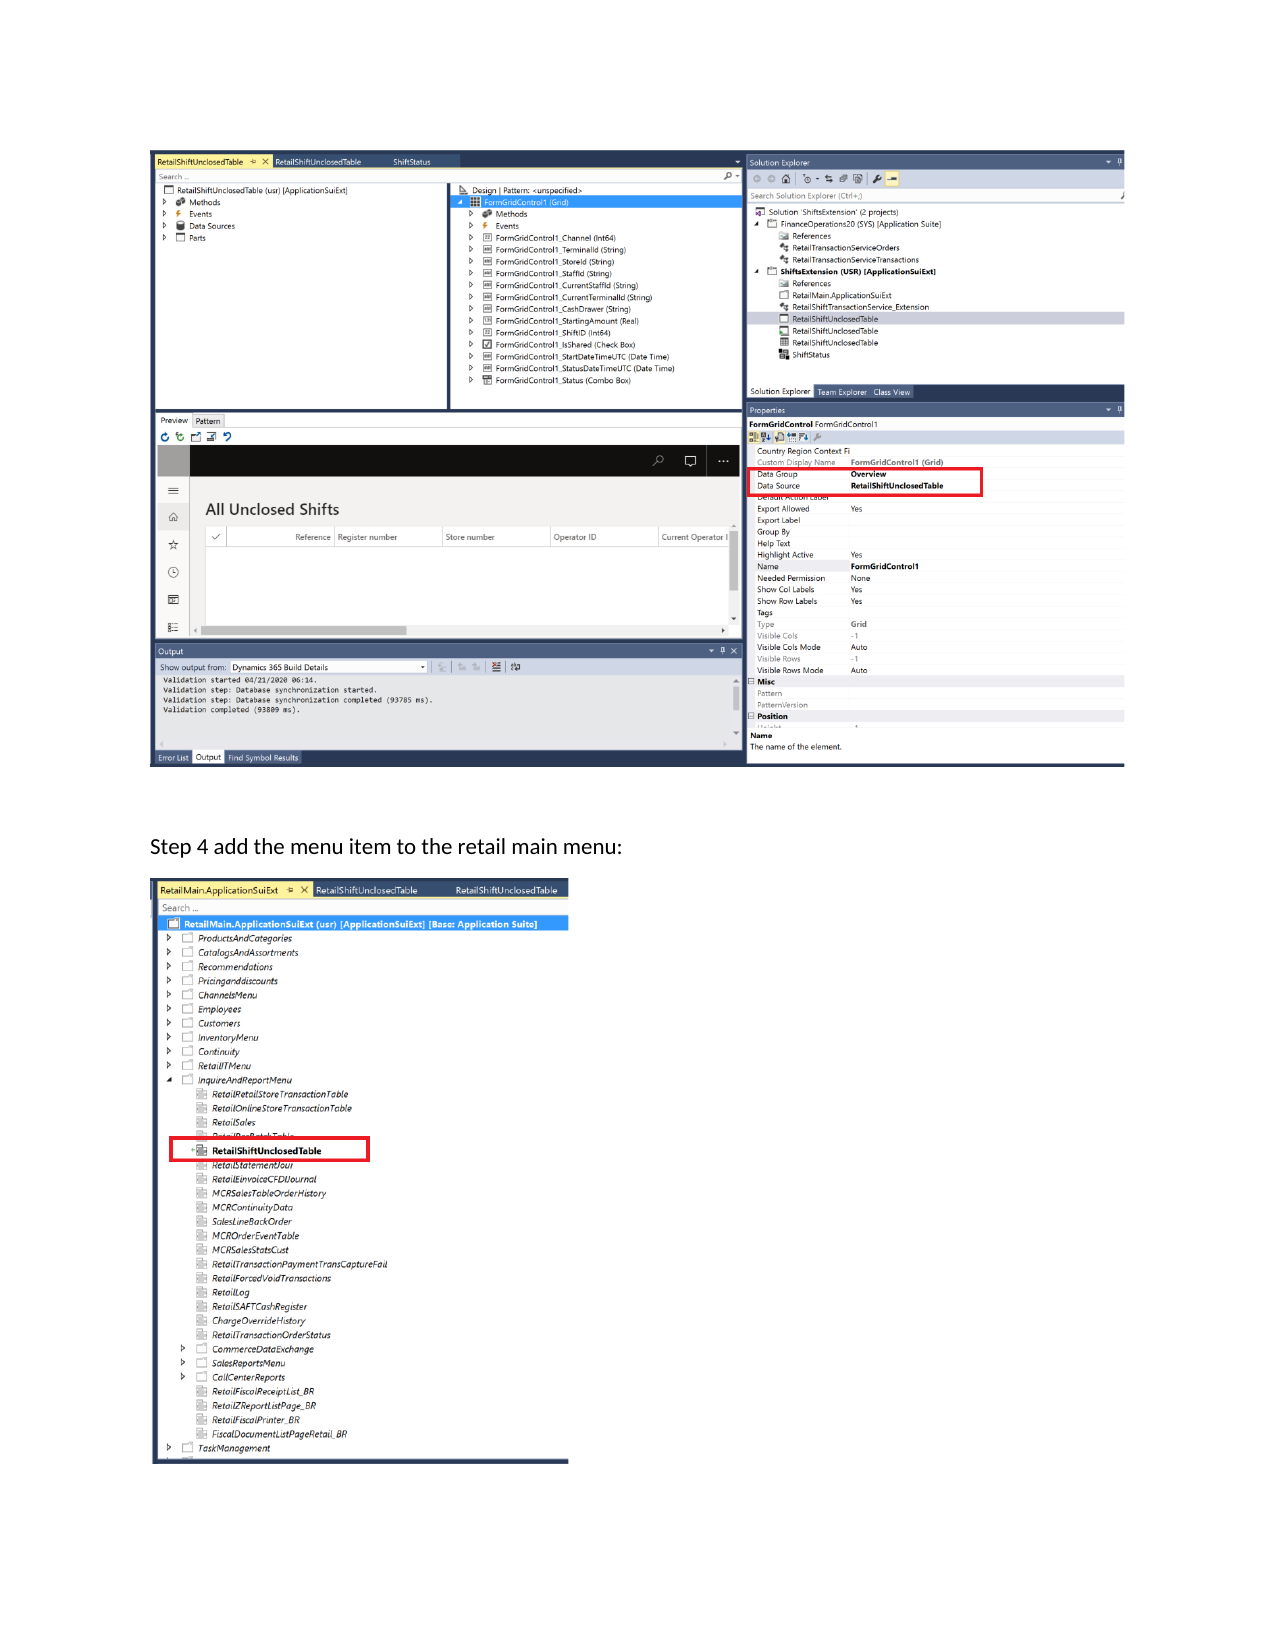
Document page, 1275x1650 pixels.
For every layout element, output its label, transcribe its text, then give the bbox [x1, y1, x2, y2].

picture [150, 150, 1125, 767]
picture [150, 878, 569, 1464]
text Step 4 add the menu item to the retail main menu: [150, 832, 1125, 860]
